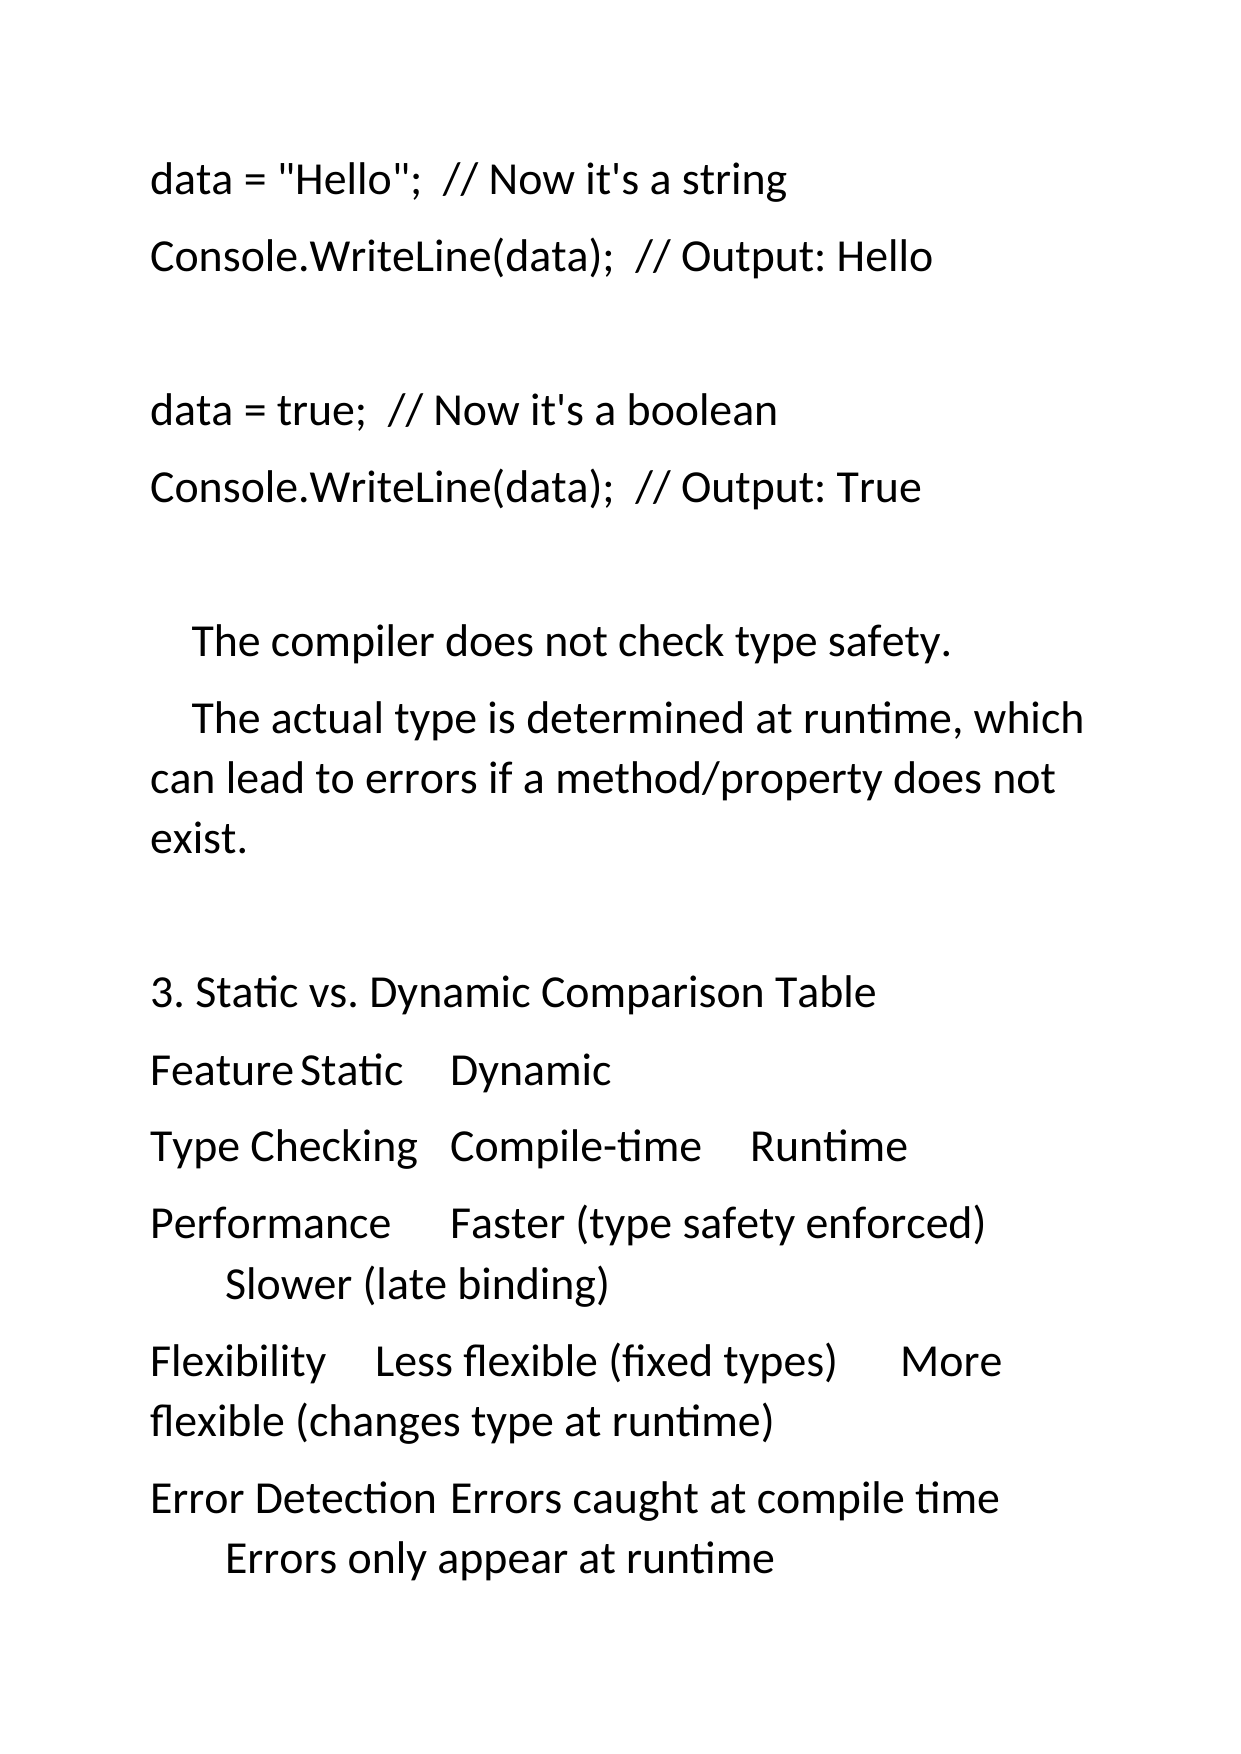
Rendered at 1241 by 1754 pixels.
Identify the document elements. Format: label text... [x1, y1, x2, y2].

text Flexibility Less flexible (fixed types) More flexible (changes type at runtime) [150, 1332, 1090, 1448]
text The compiler does not check type safety. [150, 612, 1090, 668]
text Feature Static Dynamic [150, 1040, 1090, 1096]
text Error Detection Errors caught at compile time Errors only appear at runtime [150, 1469, 1090, 1585]
text Console.WriteLine(data); // Output: Hello [150, 227, 1090, 283]
text data = true; // Now it's a boolean [150, 381, 1090, 437]
text 3. Static vs. Dynamic Comparison Table [150, 963, 1090, 1019]
text Type Checking Compile-time Runtime [150, 1117, 1090, 1173]
text The actual type is determined at runtime, which can lead to errors if a method/property does not exist. [150, 689, 1090, 865]
text data = "Hello"; // Now it's a string [150, 150, 1090, 206]
text Console.WriteLine(data); // Output: True [150, 458, 1090, 514]
text Performance Faster (type safety enforced) Slower (late binding) [150, 1194, 1090, 1311]
